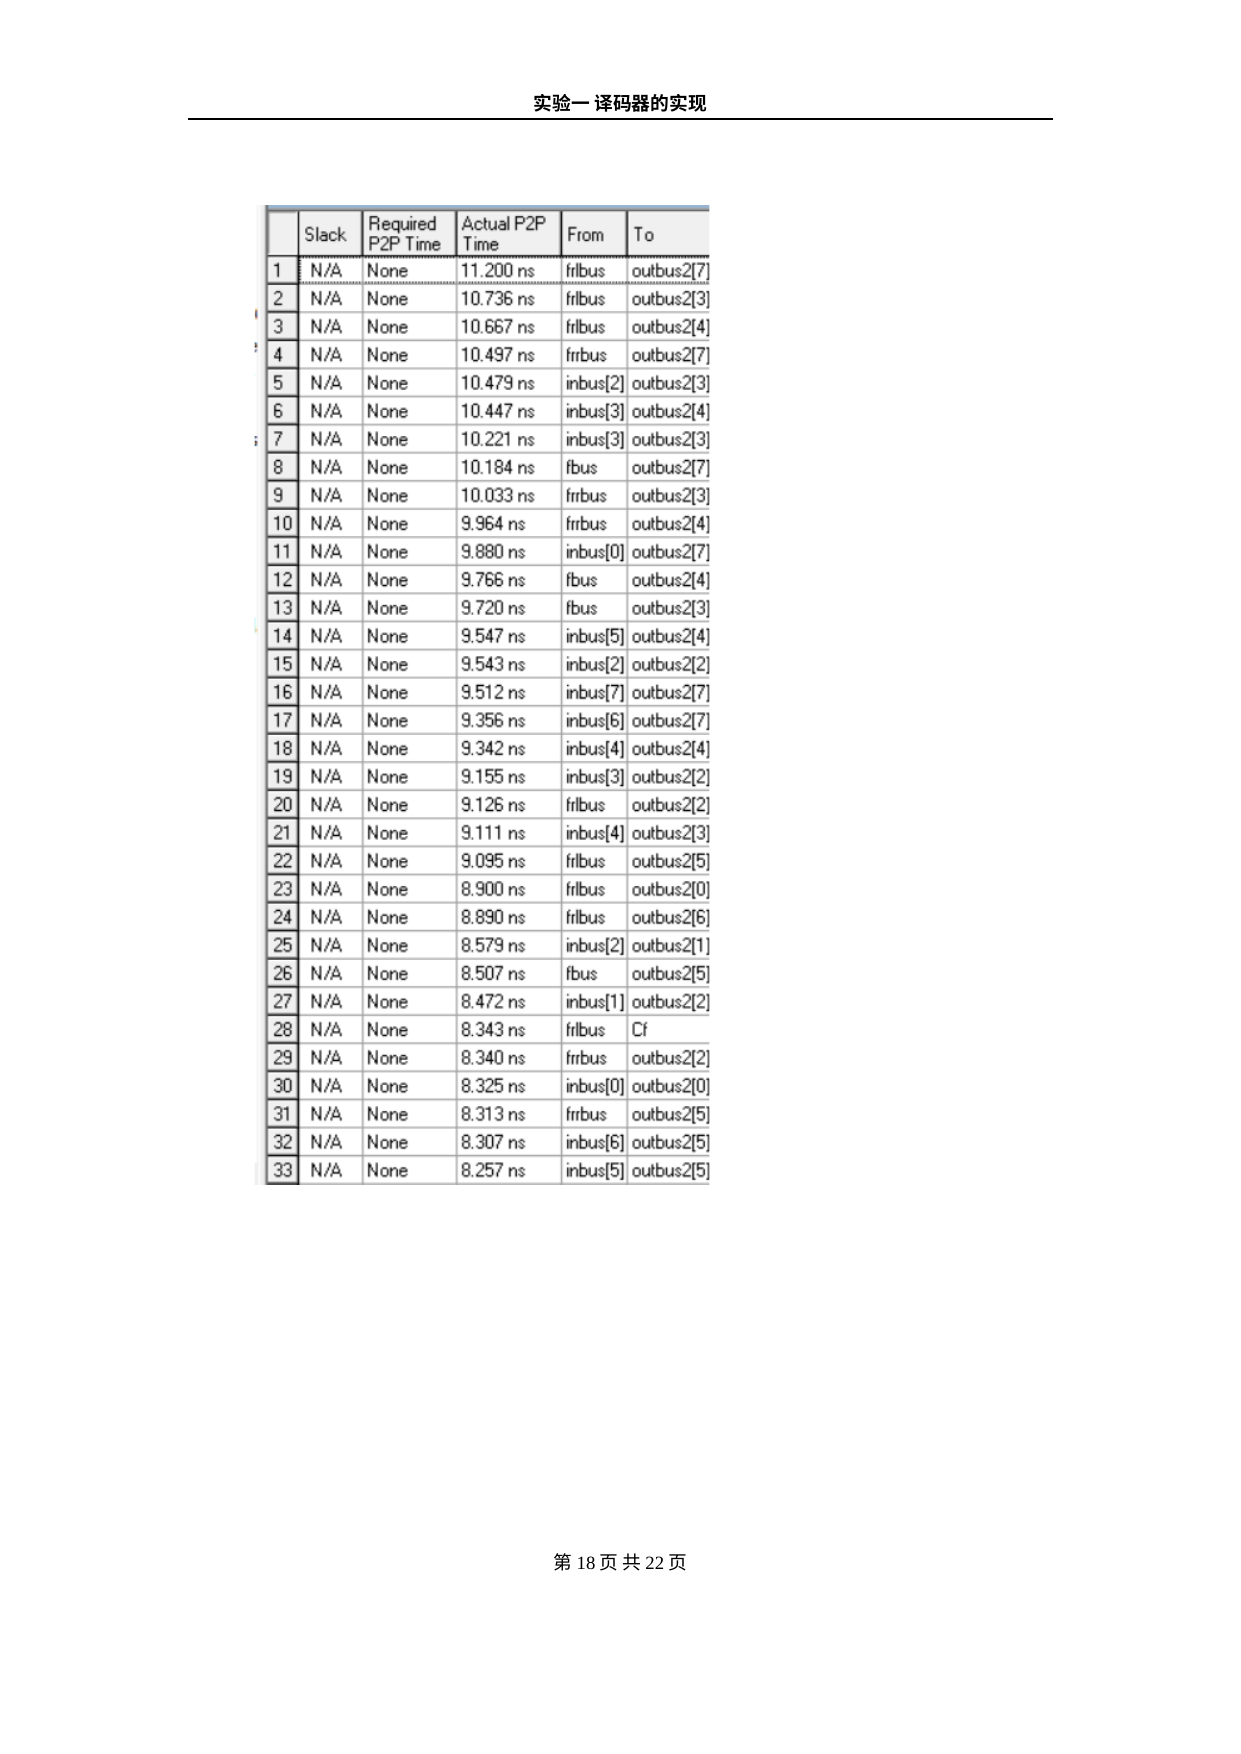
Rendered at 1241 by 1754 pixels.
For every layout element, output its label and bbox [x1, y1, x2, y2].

picture [254, 205, 710, 1185]
